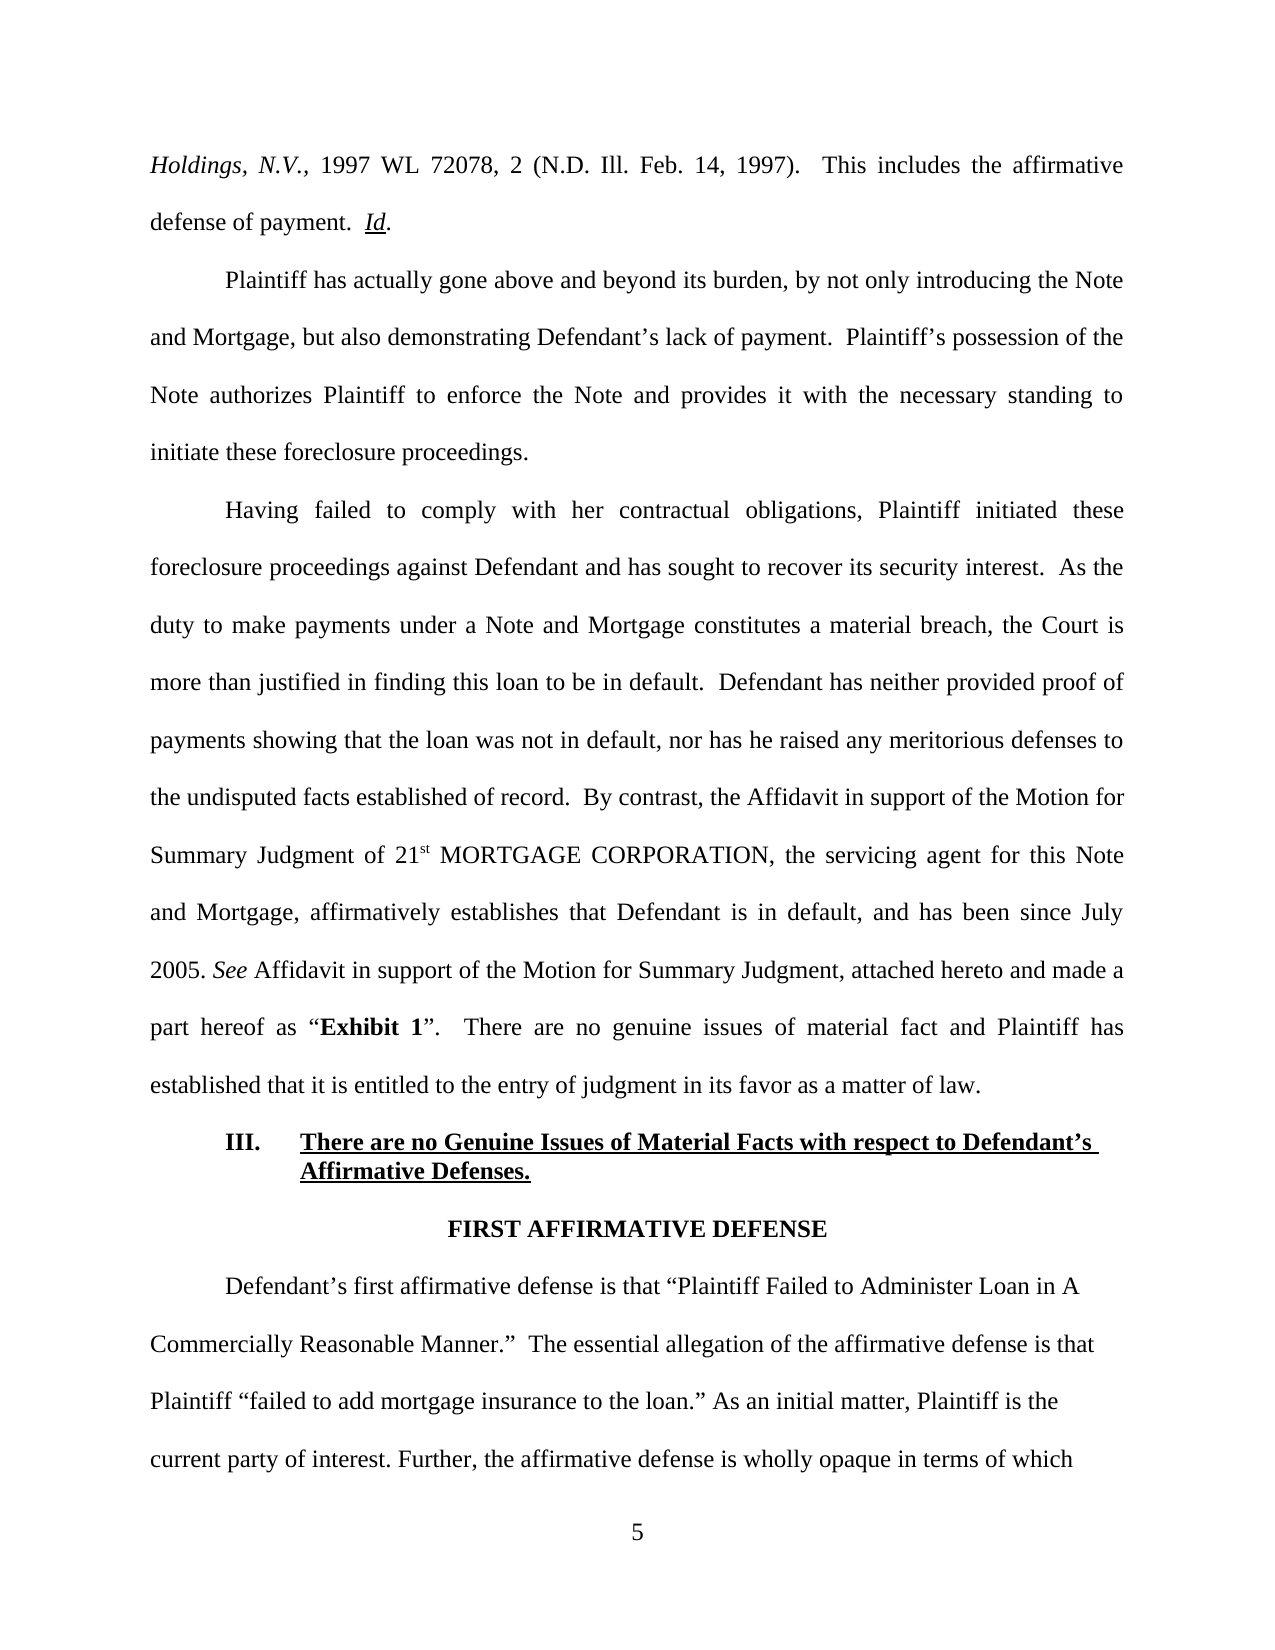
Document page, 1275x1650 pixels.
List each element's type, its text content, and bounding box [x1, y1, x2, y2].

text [150, 150, 1125, 236]
text Having failed to comply with her contractual obligations, Plaintiff initiated these foreclosure proceedings against Defendant and has sought to recover its security interest. As the duty to make payments under a Note and Mortgage constitutes a material breach, the Court is more than justified in finding this loan to be in default. Defendant has neither provided proof of payments showing that the loan was not in default, nor has he raised any meritorious defenses to the undisputed facts established of record. By contrast, the Affidavit in support of the Motion for Summary Judgment of 21st MORTGAGE CORPORATION, the servicing agent for this Note and Mortgage, affirmatively establishes that Defendant is in default, and has been since July 2005. See Affidavit in support of the Motion for Summary Judgment, attached hereto and made a part hereof as “Exhibit 1”. There are no genuine issues of material fact and Plaintiff has established that it is entitled to the entry of judgment in its favor as a matter of law. [150, 495, 1125, 1099]
text Plaintiff has actually gone above and beyond its burden, by not only introducing the Note and Mortgage, but also demonstrating Defendant’s lack of payment. Plaintiff’s possession of the Note authorizes Plaintiff to enforce the Note and provides it with the necessary standing to initiate these foreclosure proceedings. [150, 265, 1125, 466]
list There are no Genuine Issues of Material Facts with respect to Defendant’s Affirmative Defenses. [225, 1127, 1125, 1185]
text FIRST AFFIRMATIVE DEFENSE [150, 1214, 1125, 1242]
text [150, 1271, 1125, 1472]
